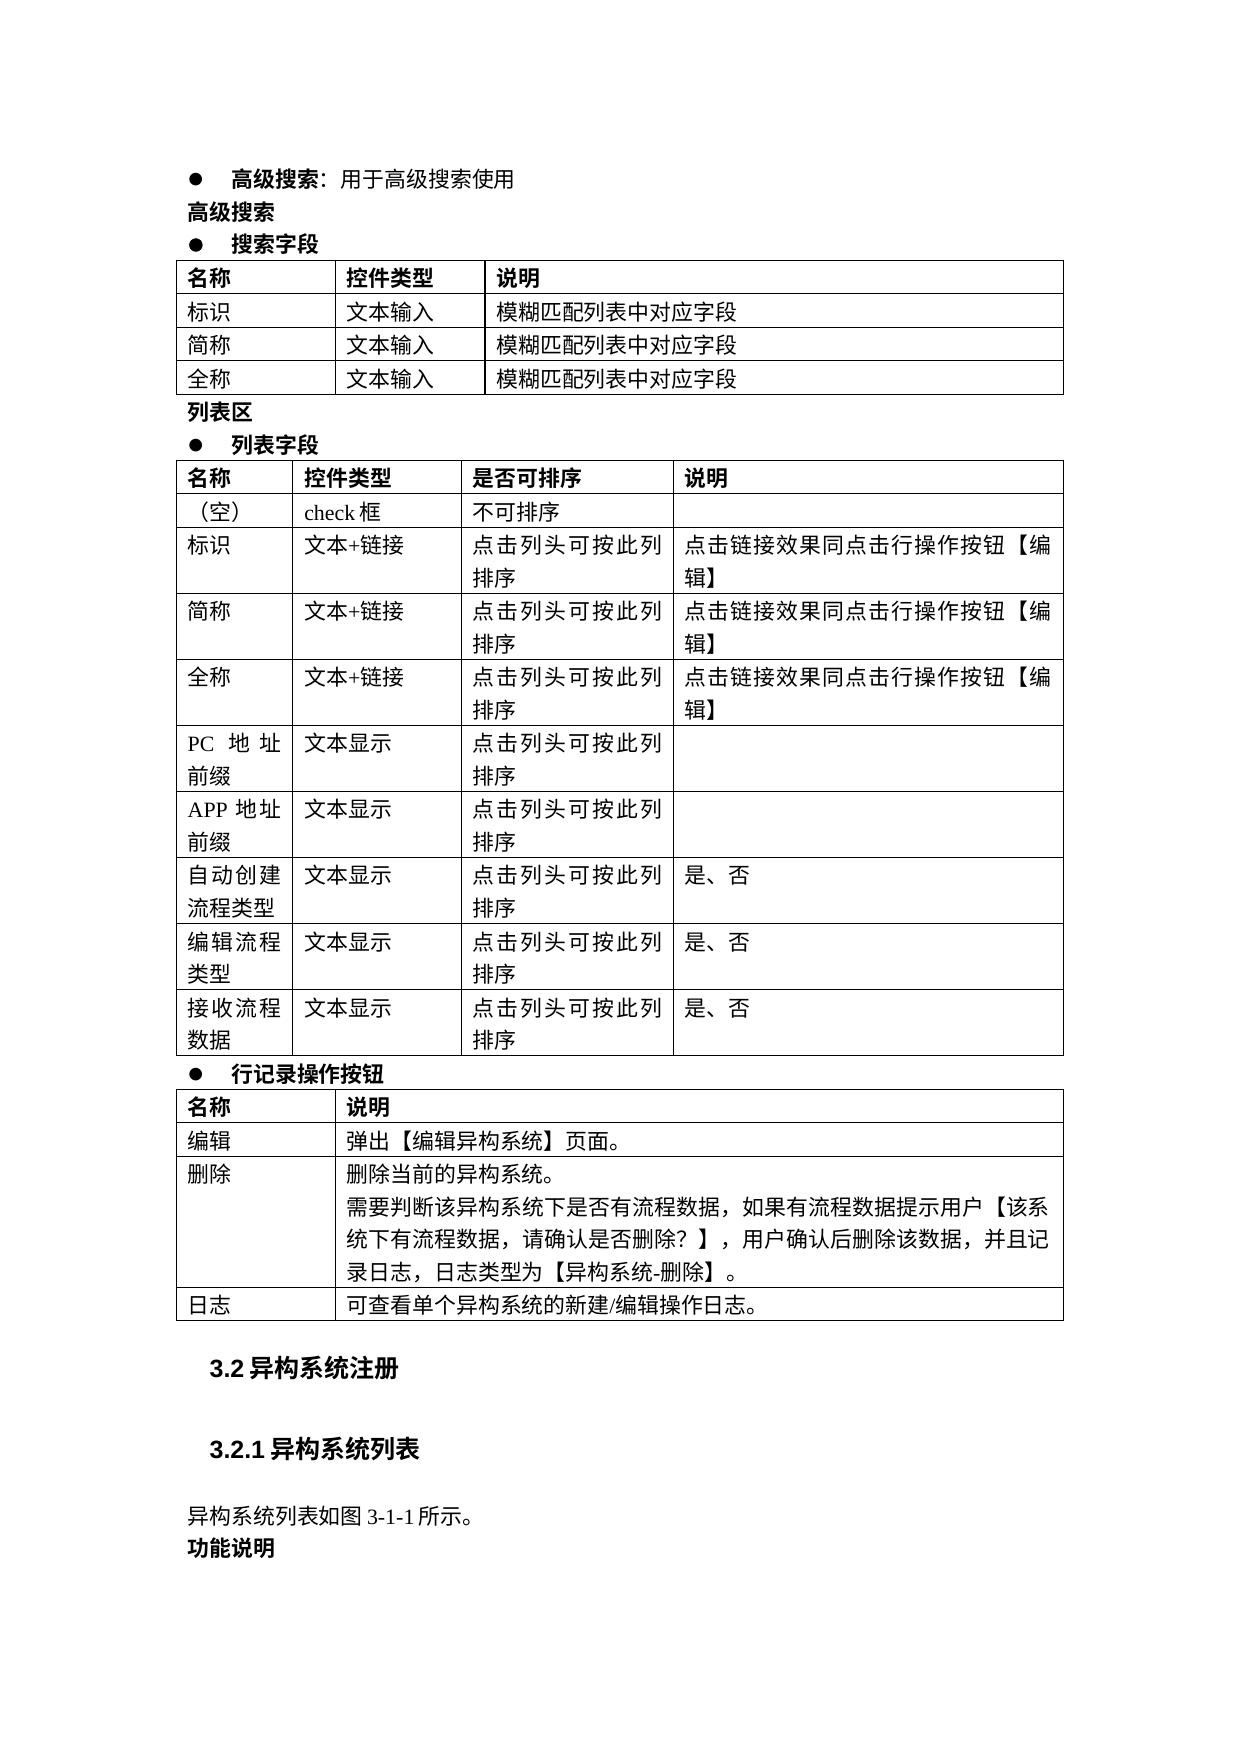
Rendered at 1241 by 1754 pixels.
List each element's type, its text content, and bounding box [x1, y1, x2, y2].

table_cell PC地址前缀 [177, 726, 292, 791]
table_cell 文本输入 [336, 328, 484, 360]
table_header 说明 [486, 261, 1063, 293]
table_cell 点击列头可按此列排序 [462, 858, 673, 923]
table_header 名称 [177, 1090, 335, 1122]
table_header 是否可排序 [462, 461, 673, 493]
table_cell 点击列头可按此列排序 [462, 660, 673, 725]
table_cell 简称 [177, 328, 335, 360]
list 高级搜索：用于高级搜索使用 [187, 162, 1053, 194]
table_cell 日志 [177, 1288, 335, 1320]
text 异构系统列表如图3-1-1所示。 [187, 1498, 1053, 1531]
table_cell 删除当前的异构系统。 需要判断该异构系统下是否有流程数据，如果有流程数据提示用户【该系统下有流程数据，请确认是否删除？】，用户确认后删除该数据，并且记录日志，日志类型为【异构系统-删除】。 [336, 1157, 1063, 1287]
table_cell APP地址前缀 [177, 792, 292, 857]
table_cell 不可排序 [462, 494, 673, 527]
table_cell 接收流程数据 [177, 990, 292, 1055]
table_cell 文本+链接 [293, 528, 461, 593]
table_header 控件类型 [336, 261, 484, 293]
table_cell 文本显示 [293, 726, 461, 791]
table_cell 自动创建流程类型 [177, 858, 292, 923]
table_cell 文本输入 [336, 361, 484, 394]
table_cell 是、否 [674, 990, 1063, 1055]
table_header 说明 [336, 1090, 1063, 1122]
table_header 控件类型 [293, 461, 461, 493]
table_cell 点击列头可按此列排序 [462, 792, 673, 857]
table_cell check框 [293, 494, 461, 527]
table_cell 标识 [177, 294, 335, 327]
table_cell 文本显示 [293, 792, 461, 857]
table_cell 标识 [177, 528, 292, 593]
table_cell 全称 [177, 660, 292, 725]
table_cell 文本+链接 [293, 660, 461, 725]
table_cell 文本显示 [293, 924, 461, 989]
table_cell 删除 [177, 1157, 335, 1287]
table_cell 模糊匹配列表中对应字段 [486, 361, 1063, 394]
list 行记录操作按钮 [187, 1056, 1053, 1089]
table_cell 点击链接效果同点击行操作按钮【编辑】 [674, 528, 1063, 593]
table_cell 模糊匹配列表中对应字段 [486, 294, 1063, 327]
table_cell 文本+链接 [293, 594, 461, 659]
table_cell 文本输入 [336, 294, 484, 327]
table_cell 可查看单个异构系统的新建/编辑操作日志。 [336, 1288, 1063, 1320]
table_cell [674, 494, 1063, 527]
table_cell 编辑流程类型 [177, 924, 292, 989]
table_header 名称 [177, 261, 335, 293]
table_cell 点击列头可按此列排序 [462, 594, 673, 659]
table_cell 是、否 [674, 924, 1063, 989]
table_header 说明 [674, 461, 1063, 493]
table_cell 文本显示 [293, 990, 461, 1055]
table_cell 是、否 [674, 858, 1063, 923]
table_cell 点击列头可按此列排序 [462, 990, 673, 1055]
table_cell 点击链接效果同点击行操作按钮【编辑】 [674, 660, 1063, 725]
table_cell 点击列头可按此列排序 [462, 924, 673, 989]
table_cell 点击链接效果同点击行操作按钮【编辑】 [674, 594, 1063, 659]
table_cell 点击列头可按此列排序 [462, 528, 673, 593]
text 高级搜索 [187, 194, 1053, 227]
table_cell 文本显示 [293, 858, 461, 923]
table_cell 模糊匹配列表中对应字段 [486, 328, 1063, 360]
text 列表区 [187, 395, 1053, 427]
list 搜索字段 [187, 227, 1053, 259]
table_cell 编辑 [177, 1123, 335, 1156]
table_cell 全称 [177, 361, 335, 394]
text 3.2异构系统注册 [209, 1334, 1031, 1399]
table_cell [674, 792, 1063, 857]
table_cell （空） [177, 494, 292, 527]
table_header 名称 [177, 461, 292, 493]
table_cell 弹出【编辑异构系统】页面。 [336, 1123, 1063, 1156]
table_cell [674, 726, 1063, 791]
list 列表字段 [187, 427, 1053, 460]
table_cell 简称 [177, 594, 292, 659]
text 3.2.1异构系统列表 [209, 1416, 1031, 1481]
table_cell 点击列头可按此列排序 [462, 726, 673, 791]
text 功能说明 [187, 1531, 1053, 1563]
